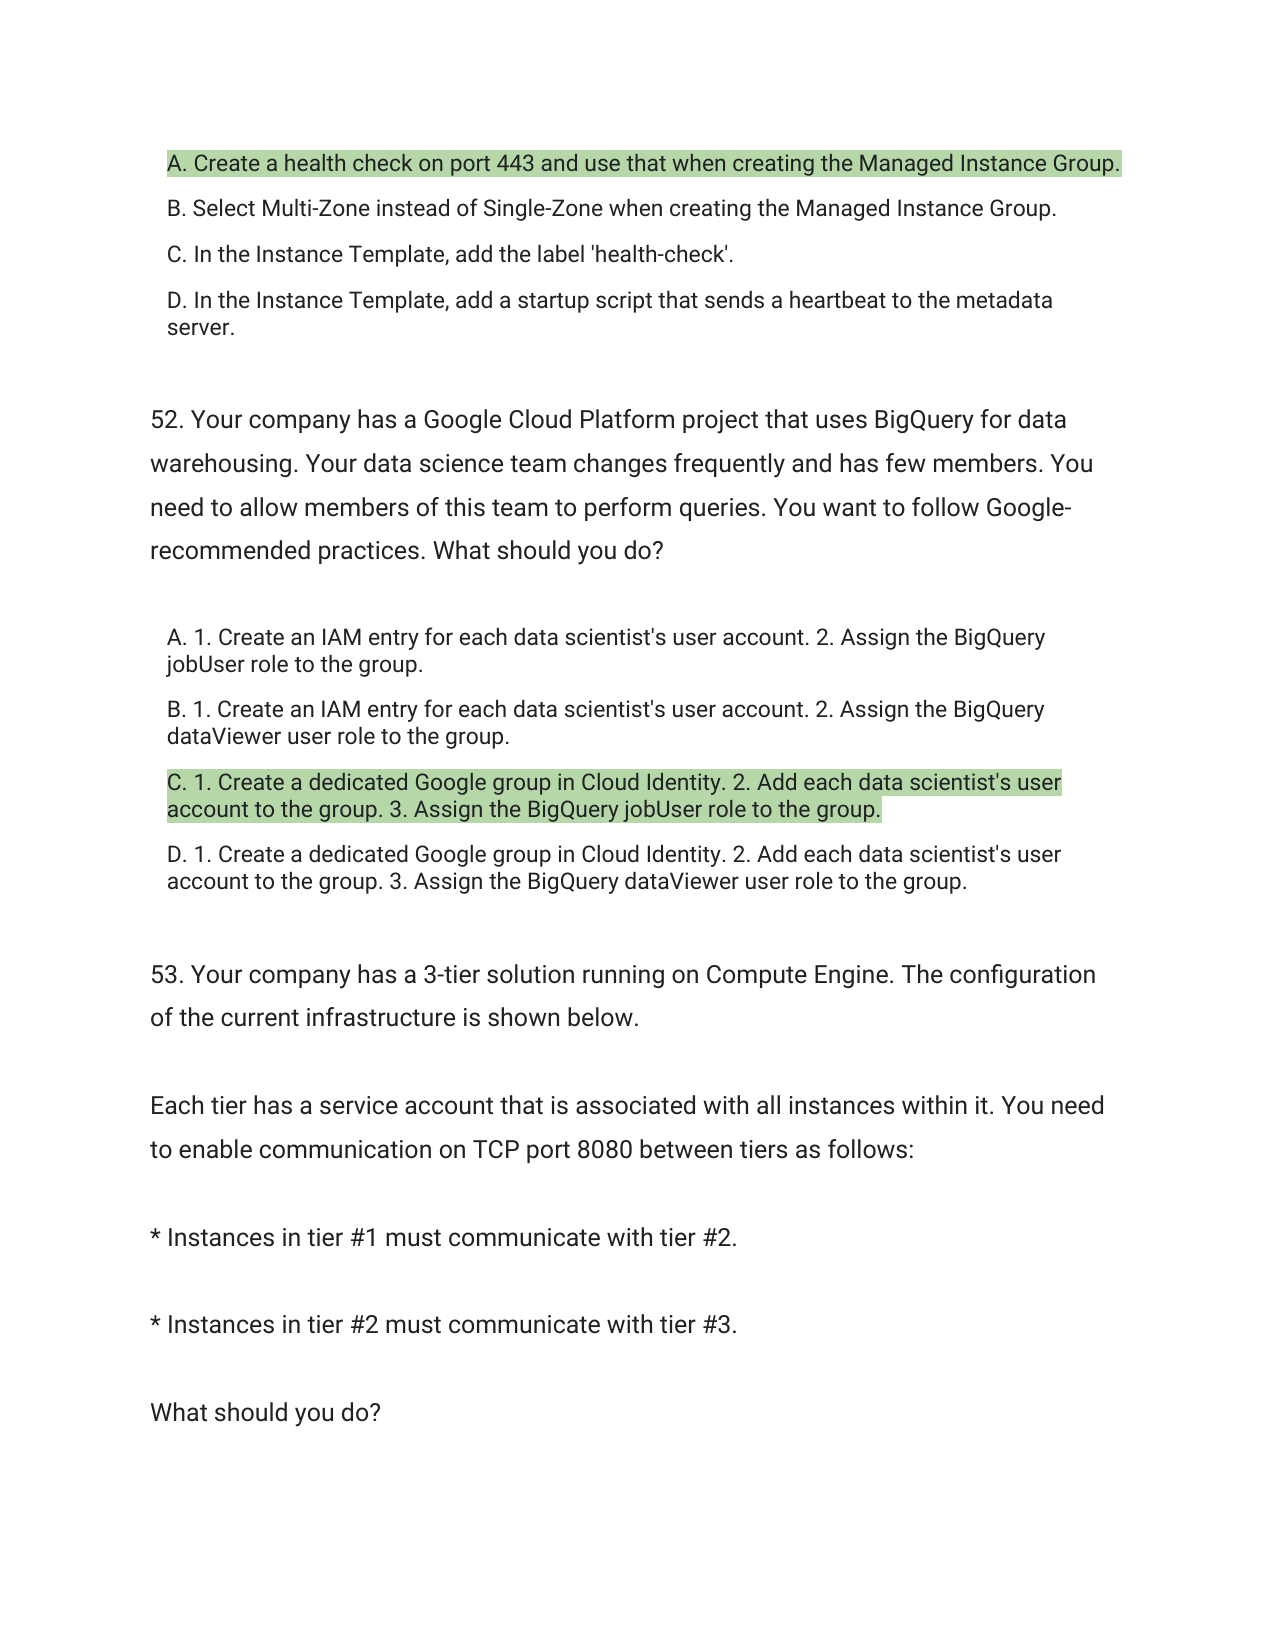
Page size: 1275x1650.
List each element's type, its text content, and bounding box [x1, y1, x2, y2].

text D. 1. Create a dedicated Google group in Cloud Identity. 2. Add each data scientist's user account to the group. 3. Assign the BigQuery dataViewer user role to the group. [167, 842, 1125, 895]
text C. In the Instance Template, add the label 'health-check'. [167, 241, 1125, 268]
text B. Select Multi-Zone instead of Single-Zone when creating the Managed Instance Group. [167, 196, 1125, 222]
text Each tier has a service account that is associated with all instances within it. You need to enable communication on TCP port 8080 between tiers as follows: [150, 1091, 1125, 1164]
text 53. Your company has a 3-tier solution running on Compute Engine. The configuration of the current infrastructure is shown below. [150, 960, 1125, 1033]
text B. 1. Create an IAM entry for each data scientist's user account. 2. Assign the BigQuery dataViewer user role to the group. [167, 697, 1125, 750]
text A. 1. Create an IAM entry for each data scientist's user account. 2. Assign the BigQuery jobUser role to the group. [167, 624, 1125, 678]
text * Instances in tier #2 must communicate with tier #3. [150, 1310, 1125, 1339]
text C. 1. Create a dedicated Google group in Cloud Identity. 2. Add each data scientist's user account to the group. 3. Assign the BigQuery jobUser role to the group. [882, 769, 1125, 823]
text * Instances in tier #1 must communicate with tier #2. [150, 1223, 1125, 1252]
text What should you do? [150, 1398, 1125, 1427]
text 52. Your company has a Google Cloud Platform project that uses BigQuery for data warehousing. Your data science team changes frequently and has few members. You need to allow members of this team to perform queries. You want to follow Google-recommended practices. What should you do? [150, 405, 1125, 566]
text D. In the Instance Template, add a startup script that sends a heartbeat to the metadata server. [167, 287, 1125, 341]
